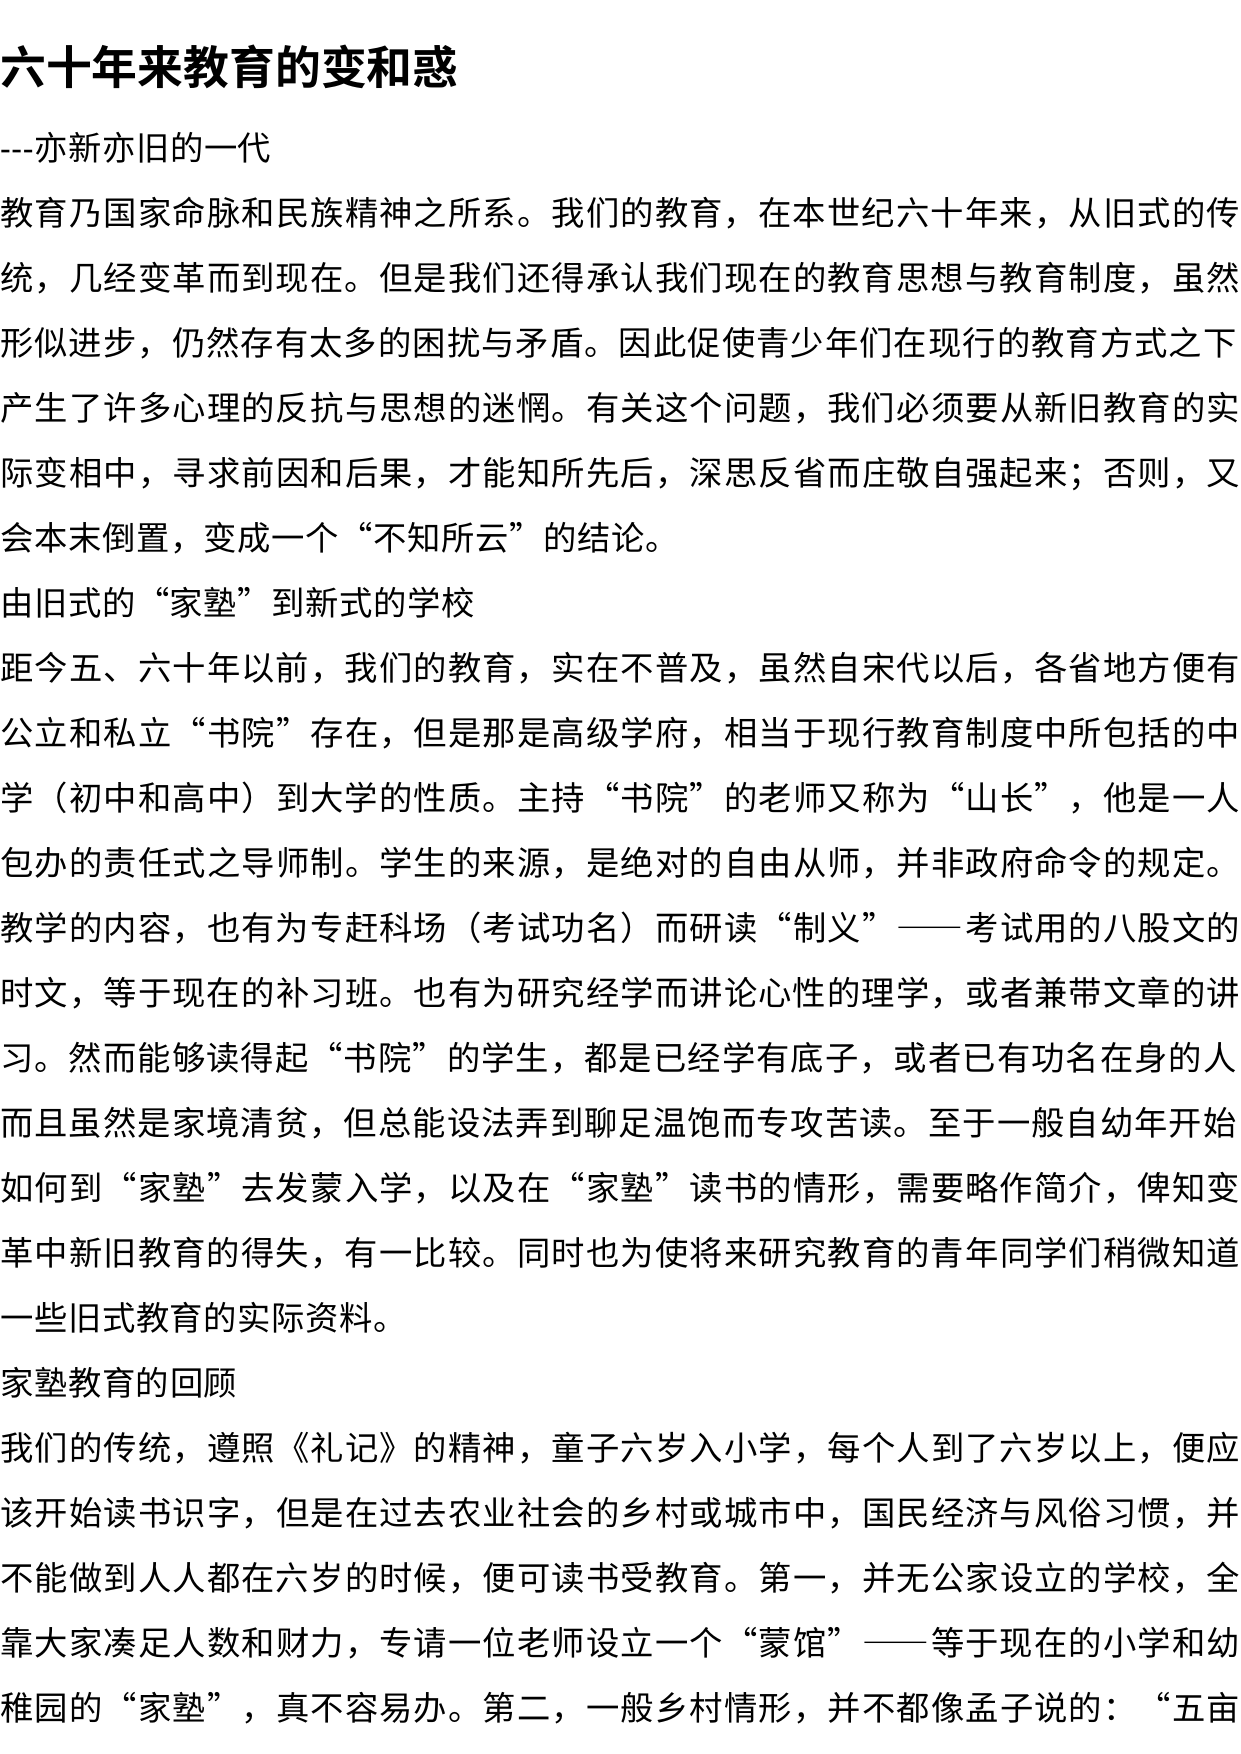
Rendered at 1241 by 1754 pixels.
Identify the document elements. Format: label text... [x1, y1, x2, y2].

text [0, 1413, 1240, 1738]
text 距今五、六十年以前，我们的教育，实在不普及，虽然自宋代以后，各省地方便有公立和私立“书院”存在，但是那是高级学府，相当于现行教育制度中所包括的中学（初中和高中）到大学的性质。主持“书院”的老师又称为“山长”，他是一人包办的责任式之导师制。学生的来源，是绝对的自由从师，并非政府命令的规定。教学的内容，也有为专赶科场（考试功名）而研读“制义”——考试用的八股文的时文，等于现在的补习班。也有为研究经学而讲论心性的理学，或者兼带文章的讲习。然而能够读得起“书院”的学生，都是已经学有底子，或者已有功名在身的人。而且虽然是家境清贫，但总能设法弄到聊足温饱而专攻苦读。至于一般自幼年开始，如何到“家塾”去发蒙入学，以及在“家塾”读书的情形，需要略作简介，俾知变革中新旧教育的得失，有一比较。同时也为使将来研究教育的青年同学们稍微知道一些旧式教育的实际资料。 [0, 633, 1240, 1348]
text ---亦新亦旧的一代 [0, 113, 1240, 178]
subtitle 六十年来教育的变和惑 [0, 16, 1240, 113]
text 家塾教育的回顾 [0, 1348, 1240, 1413]
text 教育乃国家命脉和民族精神之所系。我们的教育，在本世纪六十年来，从旧式的传统，几经变革而到现在。但是我们还得承认我们现在的教育思想与教育制度，虽然形似进步，仍然存有太多的困扰与矛盾。因此促使青少年们在现行的教育方式之下，产生了许多心理的反抗与思想的迷惘。有关这个问题，我们必须要从新旧教育的实际变相中，寻求前因和后果，才能知所先后，深思反省而庄敬自强起来；否则，又会本末倒置，变成一个“不知所云”的结论。 [0, 178, 1240, 568]
text 由旧式的“家塾”到新式的学校 [0, 568, 1240, 633]
